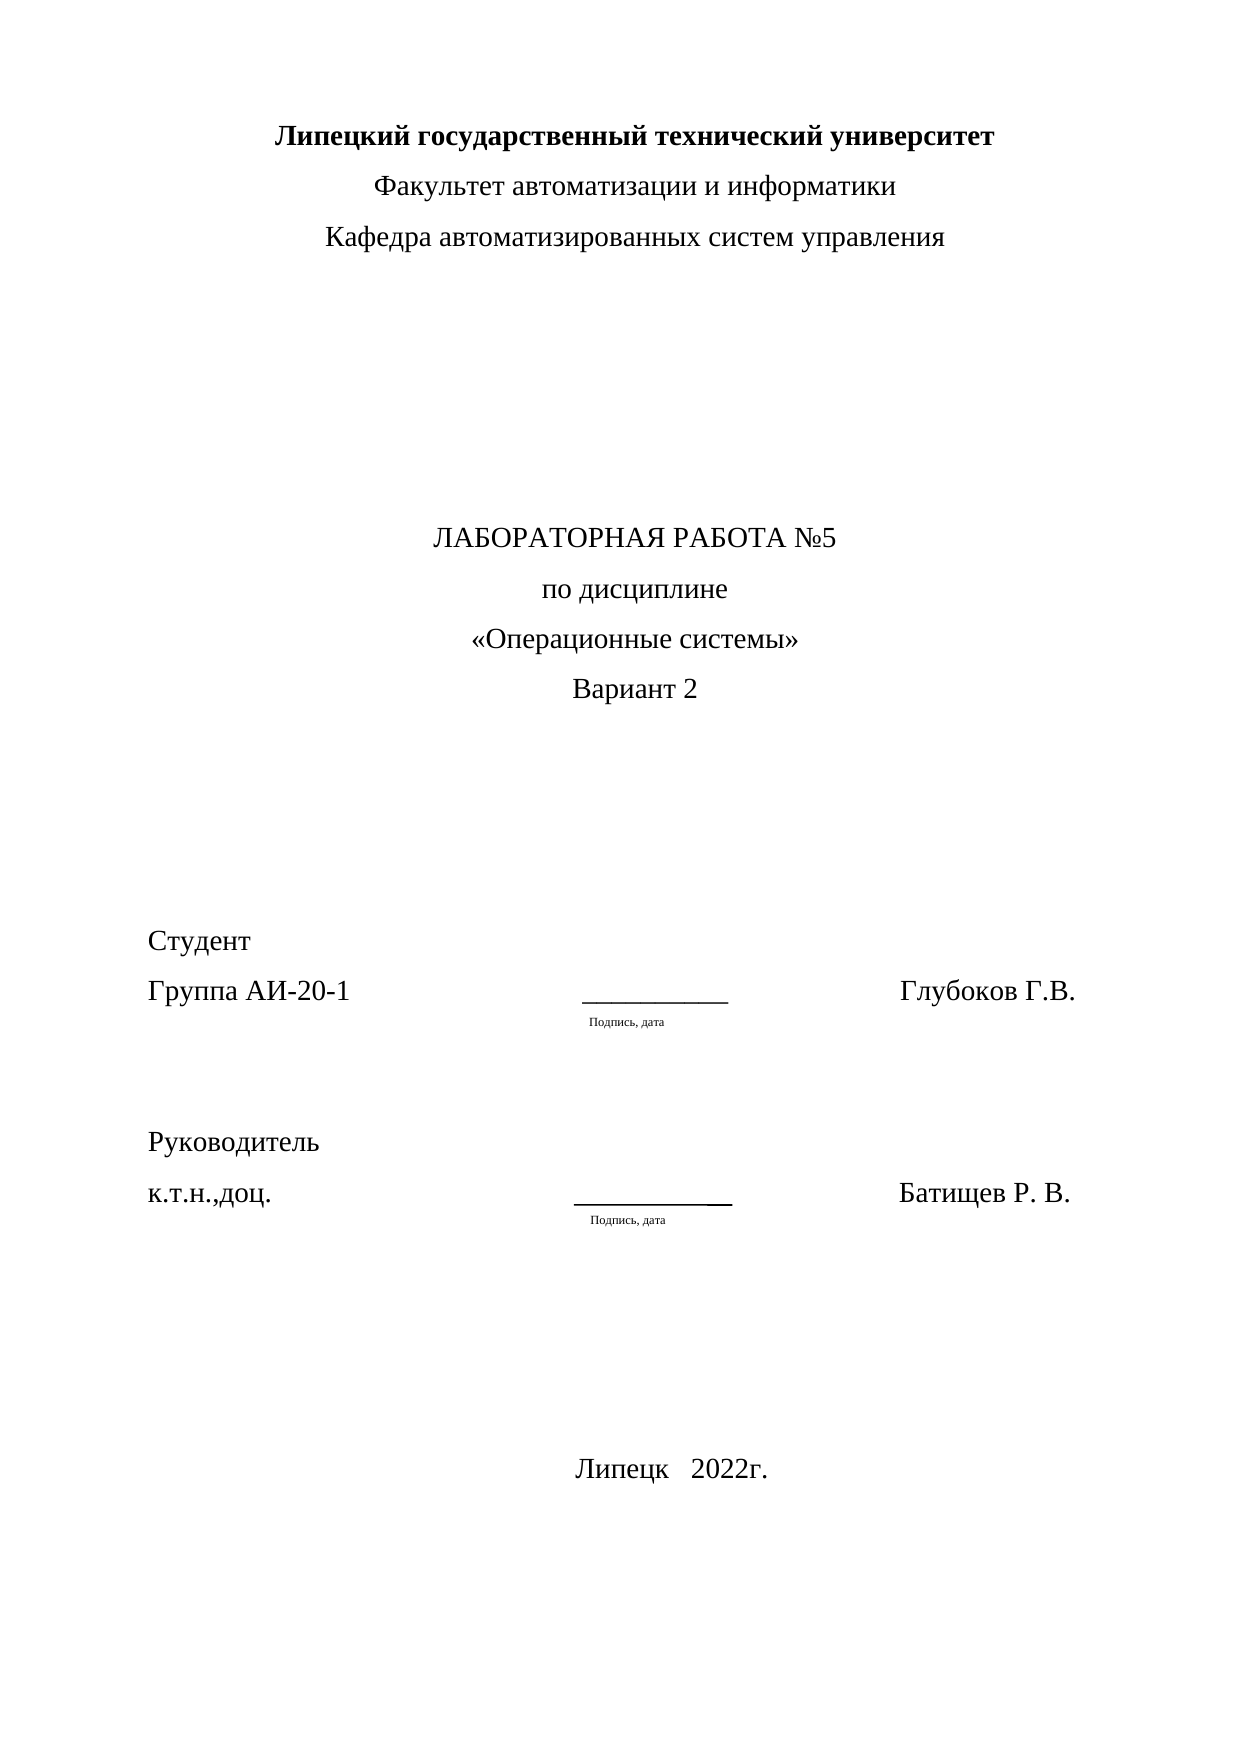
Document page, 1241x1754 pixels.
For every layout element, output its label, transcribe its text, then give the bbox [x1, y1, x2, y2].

text Группа АИ-20-1 __________ Глубоков Г.В. [148, 973, 1122, 1007]
text Факультет автоматизации и информатики [148, 168, 1122, 202]
text к.т.н.,доц. Батищев Р. В. [148, 1175, 1122, 1208]
text по дисциплине [148, 571, 1122, 604]
text Вариант 2 [148, 672, 1122, 705]
text Кафедра автоматизированных систем управления [148, 219, 1122, 252]
text «Операционные системы» [148, 621, 1122, 655]
text Руководитель [148, 1124, 1122, 1158]
text ЛАБОРАТОРНАЯ РАБОТА №5 [148, 521, 1122, 554]
text Липецк 2022г. [148, 1451, 1122, 1484]
text Липецкий государственный технический университет [148, 118, 1122, 152]
text Студент [148, 923, 1122, 957]
